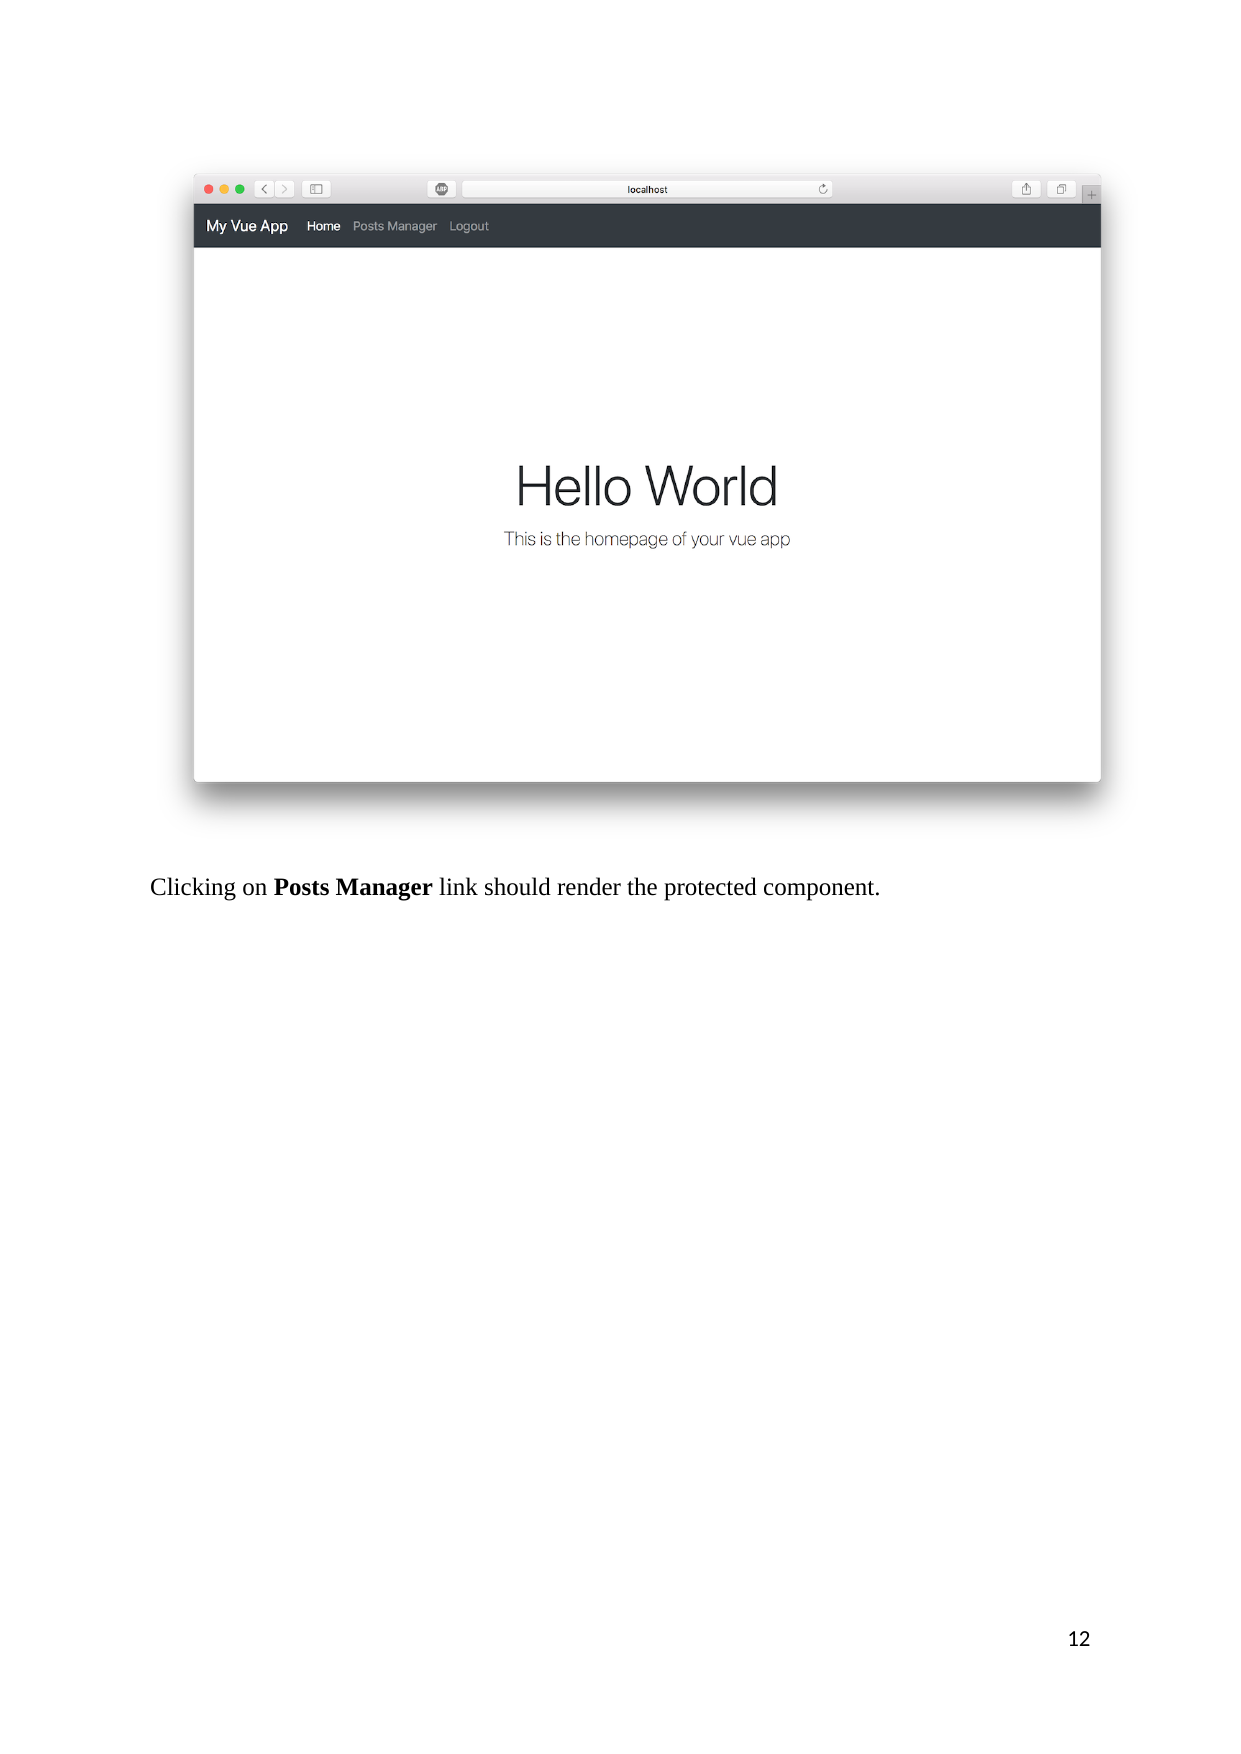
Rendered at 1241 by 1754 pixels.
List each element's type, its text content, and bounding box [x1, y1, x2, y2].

text Clicking on Posts Manager link should render the protected component. [150, 872, 1090, 901]
picture [150, 150, 1144, 844]
